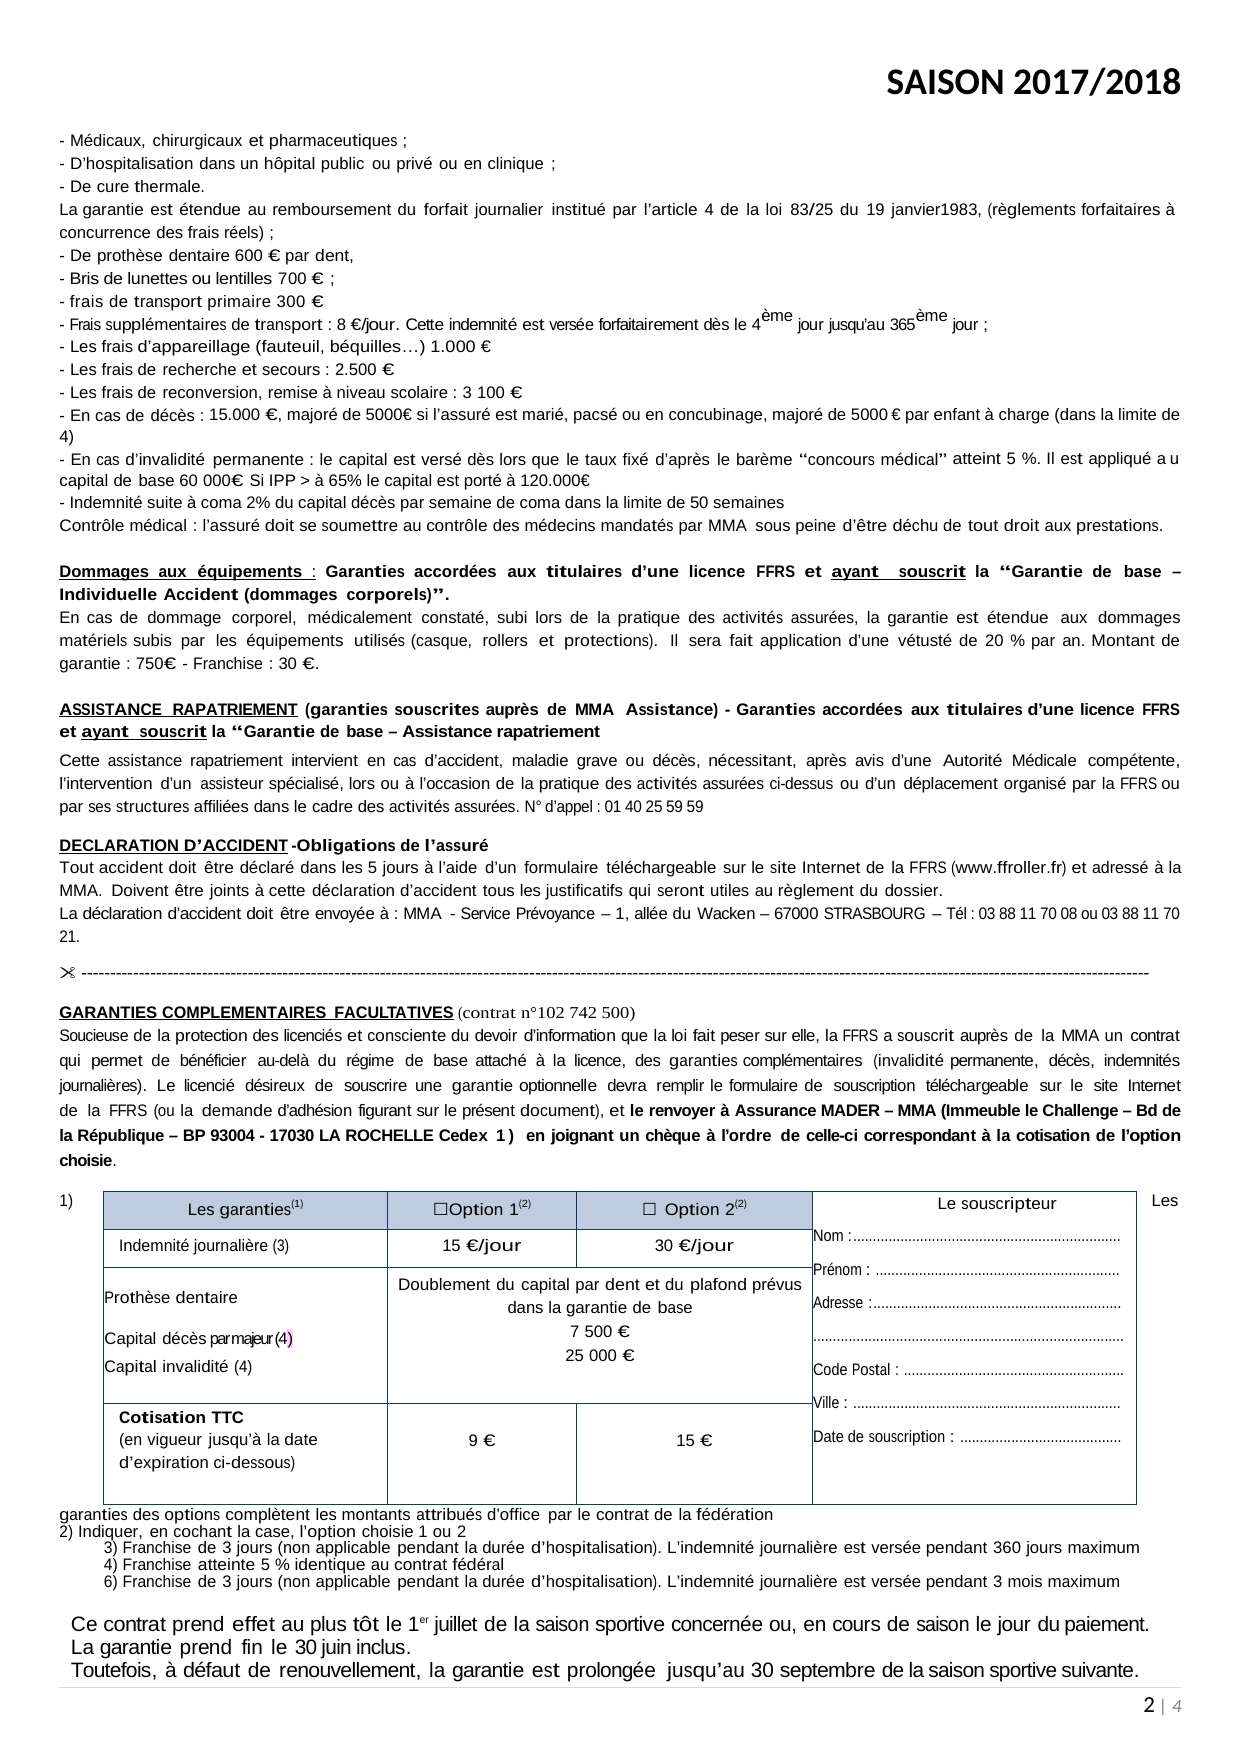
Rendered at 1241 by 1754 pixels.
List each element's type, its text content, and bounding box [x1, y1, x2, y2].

table_cell 9 € [388, 1404, 576, 1503]
text ASSISTANCE RAPATRIEMENT (garanties souscrites auprès de MMA Assistance) - Garanties accordées aux titulaires d’une licence FFRS et ayant souscrit la “Garantie de base – Assistance rapatriement [59, 697, 1181, 742]
text 1) Les garanties des options complètent les montants attribués d’office par le contrat de la fédération [59, 1191, 1181, 1524]
text - Indemnité suite à coma 2% du capital décès par semaine de coma dans la limite de 50 semaines [59, 491, 1181, 513]
text Contrôle médical : l’assuré doit se soumettre au contrôle des médecins mandatés par MMA sous peine d’être déchu de tout droit aux prestations. [59, 513, 1181, 536]
text La déclaration d’accident doit être envoyée à : MMA - Service Prévoyance – 1, allée du Wacken – 67000 STRASBOURG – Tél : 03 88 11 70 08 ou 03 88 11 70 21. [59, 901, 1181, 947]
text - De prothèse dentaire 600 € par dent, [59, 243, 1181, 265]
text Toutefois, à défaut de renouvellement, la garantie est prolongée jusqu’au 30 septembre de la saison sportive suivante. [71, 1659, 1176, 1682]
text - De cure thermale. [59, 174, 1181, 197]
table_header Option 2(2) [577, 1192, 812, 1229]
text En cas de dommage corporel, médicalement constaté, subi lors de la pratique des activités assurées, la garantie est étendue aux dommages matériels subis par les équipements utilisés (casque, rollers et protections). Il sera fait application d’une vétusté de 20 % par an. Montant de garantie : 750€ - Franchise : 30 €. [59, 605, 1181, 674]
text Tout accident doit être déclaré dans les 5 jours à l’aide d’un formulaire téléchargeable sur le site Internet de la FFRS (www.ffroller.fr) et adressé à la MMA. Doivent être joints à cette déclaration d’accident tous les justificatifs qui seront utiles au règlement du dossier. [59, 855, 1181, 901]
text - En cas d’invalidité permanente : le capital est versé dès lors que le taux fixé d’après le barème “concours médical” atteint 5 %. Il est appliqué au capital de base 60 000€ Si IPP > à 65% le capital est porté à 120.000€ [59, 447, 1181, 491]
text - Frais supplémentaires de transport : 8 €/jour. Cette indemnité est versée forfaitairement dès le 4ème jour jusqu’au 365ème jour ; [59, 311, 1181, 333]
text - Les frais d’appareillage (fauteuil, béquilles…) 1.000 € [59, 333, 1181, 356]
text - Bris de lunettes ou lentilles 700 € ; [59, 265, 1181, 288]
table_cell Indemnité journalière (3) [104, 1230, 387, 1267]
table_cell 15 €/jour [388, 1230, 576, 1267]
table_header Option 1(2) [388, 1192, 576, 1229]
text 6) Franchise de 3 jours (non applicable pendant la durée d’hospitalisation). L’indemnité journalière est versée pendant 3 mois maximum [103, 1574, 1183, 1590]
text 2) Indiquer, en cochant la case, l’option choisie 1 ou 2 [59, 1524, 1181, 1540]
text La garantie prend fin le 30 juin inclus. [71, 1636, 1176, 1659]
table_cell Doublement du capital par dent et du plafond prévus dans la garantie de base 7 500 € 25 000 € [388, 1268, 812, 1403]
table_header Les garanties(1) [104, 1192, 387, 1229]
text Cette assistance rapatriement intervient en cas d’accident, maladie grave ou décès, nécessitant, après avis d’une Autorité Médicale compétente, l’intervention d’un assisteur spécialisé, lors ou à l’occasion de la pratique des activités assurées ci-dessus ou d’un déplacement organisé par la FFRS ou par ses structures affiliées dans le cadre des activités assurées. N° d’appel : 01 40 25 59 59 [59, 748, 1181, 817]
text - Les frais de recherche et secours : 2.500 € [59, 356, 1181, 379]
text Soucieuse de la protection des licenciés et consciente du devoir d’information que la loi fait peser sur elle, la FFRS a souscrit auprès de la MMA un contrat qui permet de bénéficier au-delà du régime de base attaché à la licence, des garanties complémentaires (invalidité permanente, décès, indemnités journalières). Le licencié désireux de souscrire une garantie optionnelle devra remplir le formulaire de souscription téléchargeable sur le site Internet de la FFRS (ou la demande d’adhésion figurant sur le présent document), et le renvoyer à Assurance MADER – MMA (Immeuble le Challenge – Bd de la République – BP 93004 - 17030 LA ROCHELLE Cedex 1) en joignant un chèque à l’ordre de celle-ci correspondant à la cotisation de l’option choisie. [59, 1022, 1181, 1172]
table_header Le souscripteur Nom :.................................................................... Prénom : .............................................................. Adresse :............................................................... ............................................................................... Code Postal : ........................................................ Ville : .................................................................... Date de souscription : ......................................... [813, 1192, 1136, 1503]
text - Les frais de reconversion, remise à niveau scolaire : 3 100 € [59, 379, 1181, 403]
text 4) Franchise atteinte 5 % identique au contrat fédéral [103, 1557, 1181, 1574]
text Dommages aux équipements : Garanties accordées aux titulaires d’une licence FFRS et ayant souscrit la “Garantie de base – Individuelle Accident (dommages corporels)”. [59, 559, 1181, 605]
text La garantie est étendue au remboursement du forfait journalier institué par l’article 4 de la loi 83/25 du 19 janvier1983, (règlements forfaitaires à concurrence des frais réels) ; [59, 197, 1181, 243]
table_cell 15 € [577, 1404, 812, 1503]
table_cell Prothèse dentaire Capital décès par majeur (4) Capital invalidité (4) [104, 1268, 387, 1403]
text GARANTIES COMPLEMENTAIRES FACULTATIVES (contrat n°102 742 500) [59, 1002, 1181, 1022]
table_cell Cotisation TTC (en vigueur jusqu’à la date d’expiration ci-dessous) [104, 1404, 387, 1503]
text - Médicaux, chirurgicaux et pharmaceutiques ; [59, 129, 1181, 151]
text - D’hospitalisation dans un hôpital public ou privé ou en clinique ; [59, 151, 1181, 174]
text 3) Franchise de 3 jours (non applicable pendant la durée d’hospitalisation). L’indemnité journalière est versée pendant 360 jours maximum [103, 1540, 1181, 1557]
text Ce contrat prend effet au plus tôt le 1er juillet de la saison sportive concernée ou, en cours de saison le jour du paiement. [71, 1613, 1176, 1636]
text - frais de transport primaire 300 € [59, 288, 1181, 311]
text - En cas de décès : 15.000 €, majoré de 5000€ si l’assuré est marié, pacsé ou en concubinage, majoré de 5000 € par enfant à charge (dans la limite de 4) [59, 403, 1181, 447]
table_cell 30 €/jour [577, 1230, 812, 1267]
text DECLARATION D’ACCIDENT -Obligations de l’assuré [59, 836, 1181, 855]
